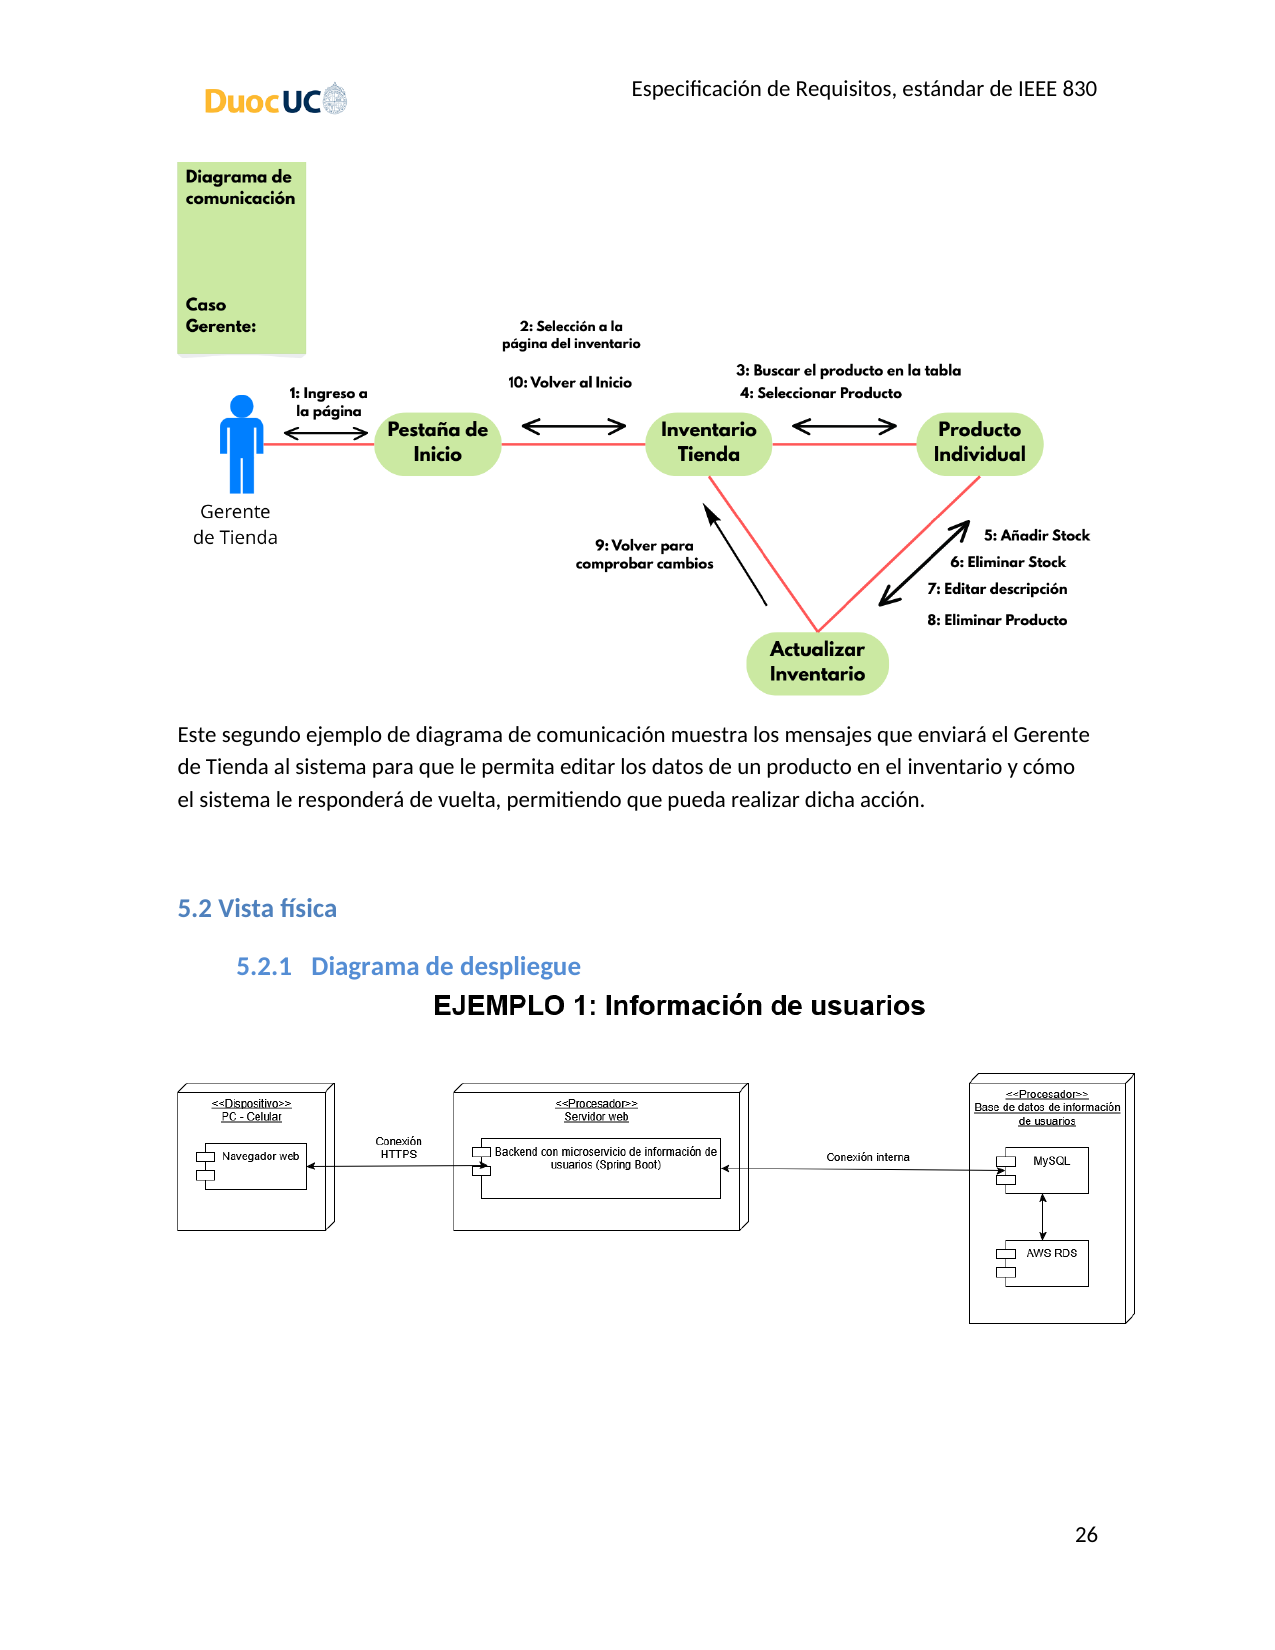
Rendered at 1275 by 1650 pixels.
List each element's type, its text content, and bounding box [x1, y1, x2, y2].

subtitle 5.2 Vista física [177, 891, 1098, 924]
subtitle 5.2.1 Diagrama de despliegue [236, 949, 1098, 982]
picture [177, 988, 1144, 1362]
picture [177, 162, 1098, 696]
picture [198, 78, 352, 117]
text Este segundo ejemplo de diagrama de comunicación muestra los mensajes que enviará el Gerente de Tienda al sistema para que le permita editar los datos de un producto en el inventario y cómo el sistema le responderá de vuelta, permitiendo que pueda realizar dicha acción. [177, 720, 1098, 813]
